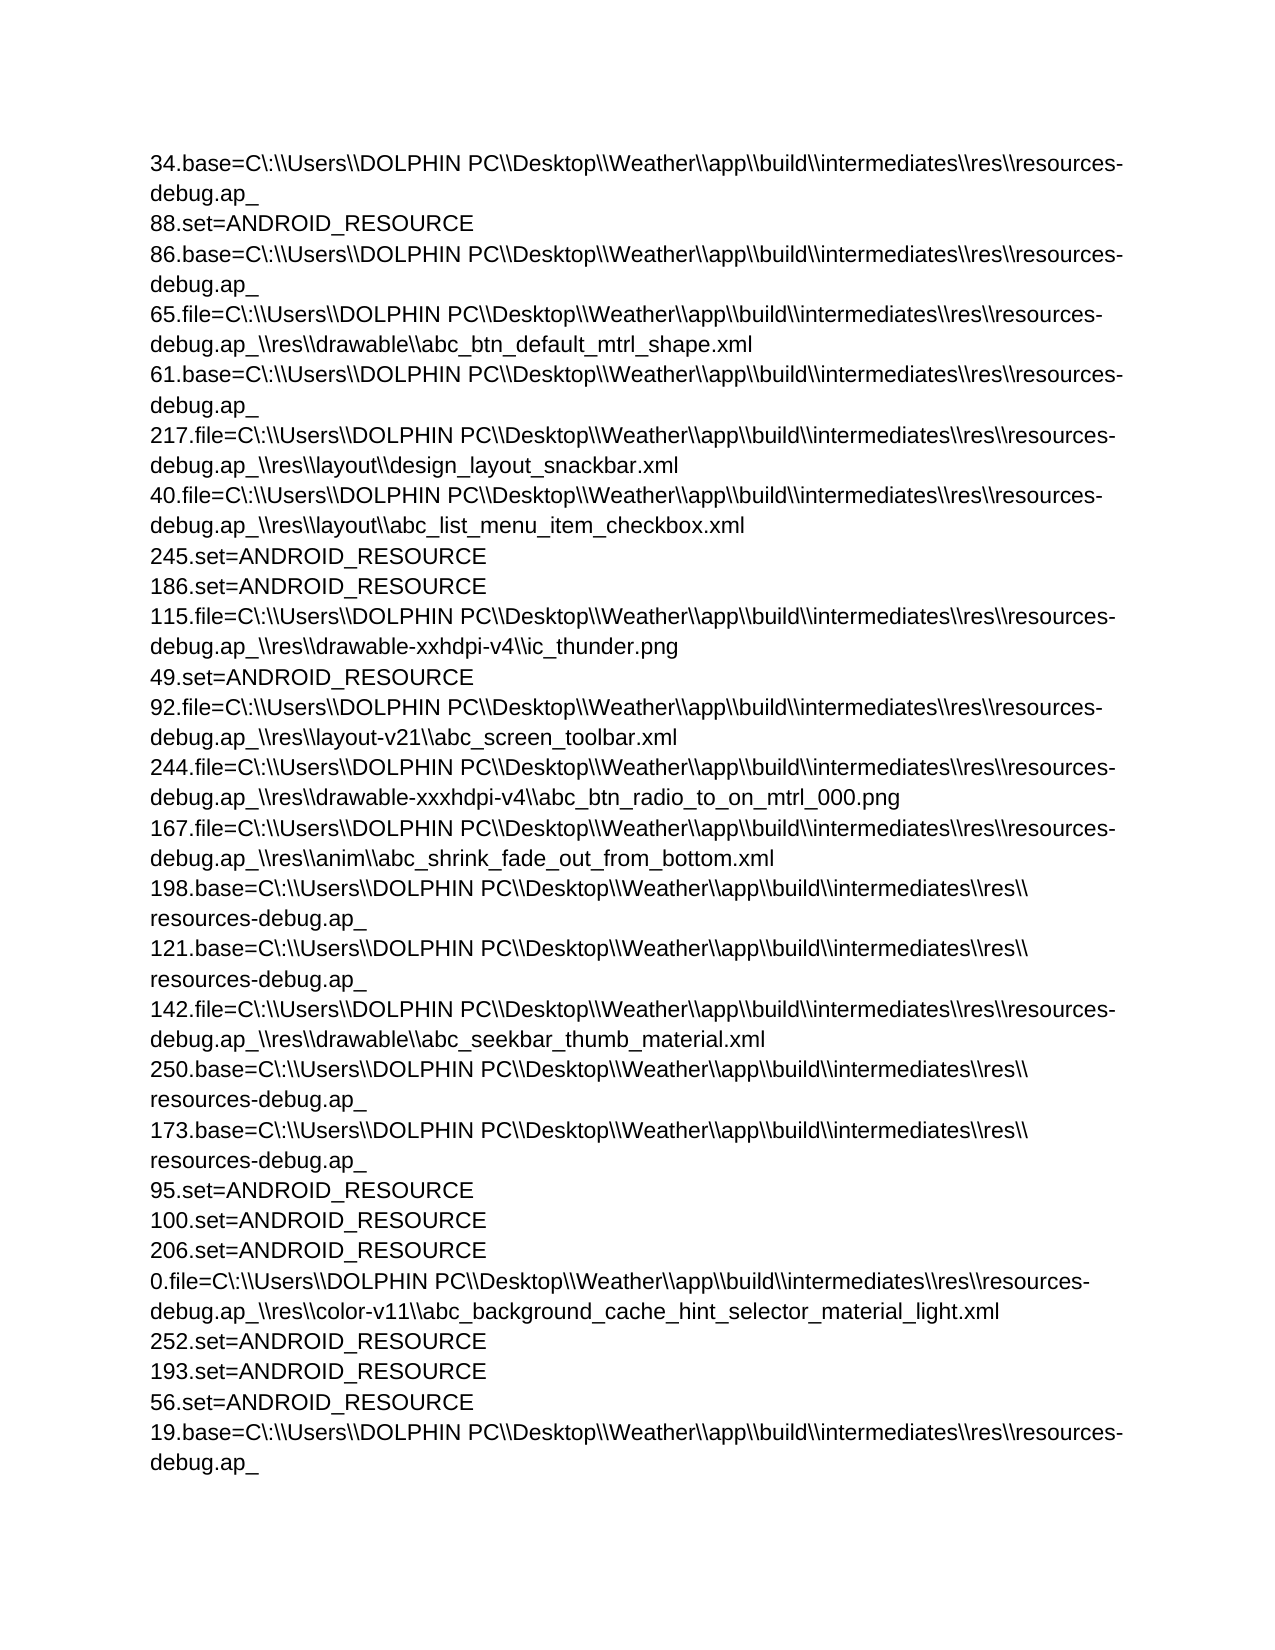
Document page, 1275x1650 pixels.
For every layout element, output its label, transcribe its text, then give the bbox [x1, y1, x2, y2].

text 88.set=ANDROID_RESOURCE [150, 210, 1125, 237]
text 142.file=C\:\\Users\\DOLPHIN PC\\Desktop\\Weather\\app\\build\\intermediates\\res\\resources-debug.ap_\\res\\drawable\\abc_seekbar_thumb_material.xml [150, 996, 1125, 1052]
text 0.file=C\:\\Users\\DOLPHIN PC\\Desktop\\Weather\\app\\build\\intermediates\\res\\resources-debug.ap_\\res\\color-v11\\abc_background_cache_hint_selector_material_light.xml [150, 1268, 1125, 1324]
text 198.base=C\:\\Users\\DOLPHIN PC\\Desktop\\Weather\\app\\build\\intermediates\\res\\resources-debug.ap_ [150, 875, 1125, 932]
text 61.base=C\:\\Users\\DOLPHIN PC\\Desktop\\Weather\\app\\build\\intermediates\\res\\resources-debug.ap_ [150, 361, 1125, 418]
text 95.set=ANDROID_RESOURCE [150, 1177, 1125, 1203]
text 217.file=C\:\\Users\\DOLPHIN PC\\Desktop\\Weather\\app\\build\\intermediates\\res\\resources-debug.ap_\\res\\layout\\design_layout_snackbar.xml [150, 422, 1125, 478]
text 173.base=C\:\\Users\\DOLPHIN PC\\Desktop\\Weather\\app\\build\\intermediates\\res\\resources-debug.ap_ [150, 1117, 1125, 1173]
text 34.base=C\:\\Users\\DOLPHIN PC\\Desktop\\Weather\\app\\build\\intermediates\\res\\resources-debug.ap_ [150, 150, 1125, 207]
text 65.file=C\:\\Users\\DOLPHIN PC\\Desktop\\Weather\\app\\build\\intermediates\\res\\resources-debug.ap_\\res\\drawable\\abc_btn_default_mtrl_shape.xml [150, 301, 1125, 358]
text 250.base=C\:\\Users\\DOLPHIN PC\\Desktop\\Weather\\app\\build\\intermediates\\res\\resources-debug.ap_ [150, 1056, 1125, 1113]
text 86.base=C\:\\Users\\DOLPHIN PC\\Desktop\\Weather\\app\\build\\intermediates\\res\\resources-debug.ap_ [150, 241, 1125, 297]
text 100.set=ANDROID_RESOURCE [150, 1207, 1125, 1234]
text 40.file=C\:\\Users\\DOLPHIN PC\\Desktop\\Weather\\app\\build\\intermediates\\res\\resources-debug.ap_\\res\\layout\\abc_list_menu_item_checkbox.xml [150, 482, 1125, 539]
text 186.set=ANDROID_RESOURCE [150, 573, 1125, 599]
text 206.set=ANDROID_RESOURCE [150, 1237, 1125, 1264]
text 244.file=C\:\\Users\\DOLPHIN PC\\Desktop\\Weather\\app\\build\\intermediates\\res\\resources-debug.ap_\\res\\drawable-xxxhdpi-v4\\abc_btn_radio_to_on_mtrl_000.png [150, 754, 1125, 811]
text 167.file=C\:\\Users\\DOLPHIN PC\\Desktop\\Weather\\app\\build\\intermediates\\res\\resources-debug.ap_\\res\\anim\\abc_shrink_fade_out_from_bottom.xml [150, 814, 1125, 871]
text 245.set=ANDROID_RESOURCE [150, 543, 1125, 569]
text 252.set=ANDROID_RESOURCE [150, 1328, 1125, 1354]
text 193.set=ANDROID_RESOURCE [150, 1358, 1125, 1385]
text 56.set=ANDROID_RESOURCE [150, 1388, 1125, 1415]
text 115.file=C\:\\Users\\DOLPHIN PC\\Desktop\\Weather\\app\\build\\intermediates\\res\\resources-debug.ap_\\res\\drawable-xxhdpi-v4\\ic_thunder.png [150, 603, 1125, 660]
text 19.base=C\:\\Users\\DOLPHIN PC\\Desktop\\Weather\\app\\build\\intermediates\\res\\resources-debug.ap_ [150, 1419, 1125, 1475]
text 49.set=ANDROID_RESOURCE [150, 663, 1125, 690]
text 92.file=C\:\\Users\\DOLPHIN PC\\Desktop\\Weather\\app\\build\\intermediates\\res\\resources-debug.ap_\\res\\layout-v21\\abc_screen_toolbar.xml [150, 694, 1125, 750]
text 121.base=C\:\\Users\\DOLPHIN PC\\Desktop\\Weather\\app\\build\\intermediates\\res\\resources-debug.ap_ [150, 935, 1125, 992]
